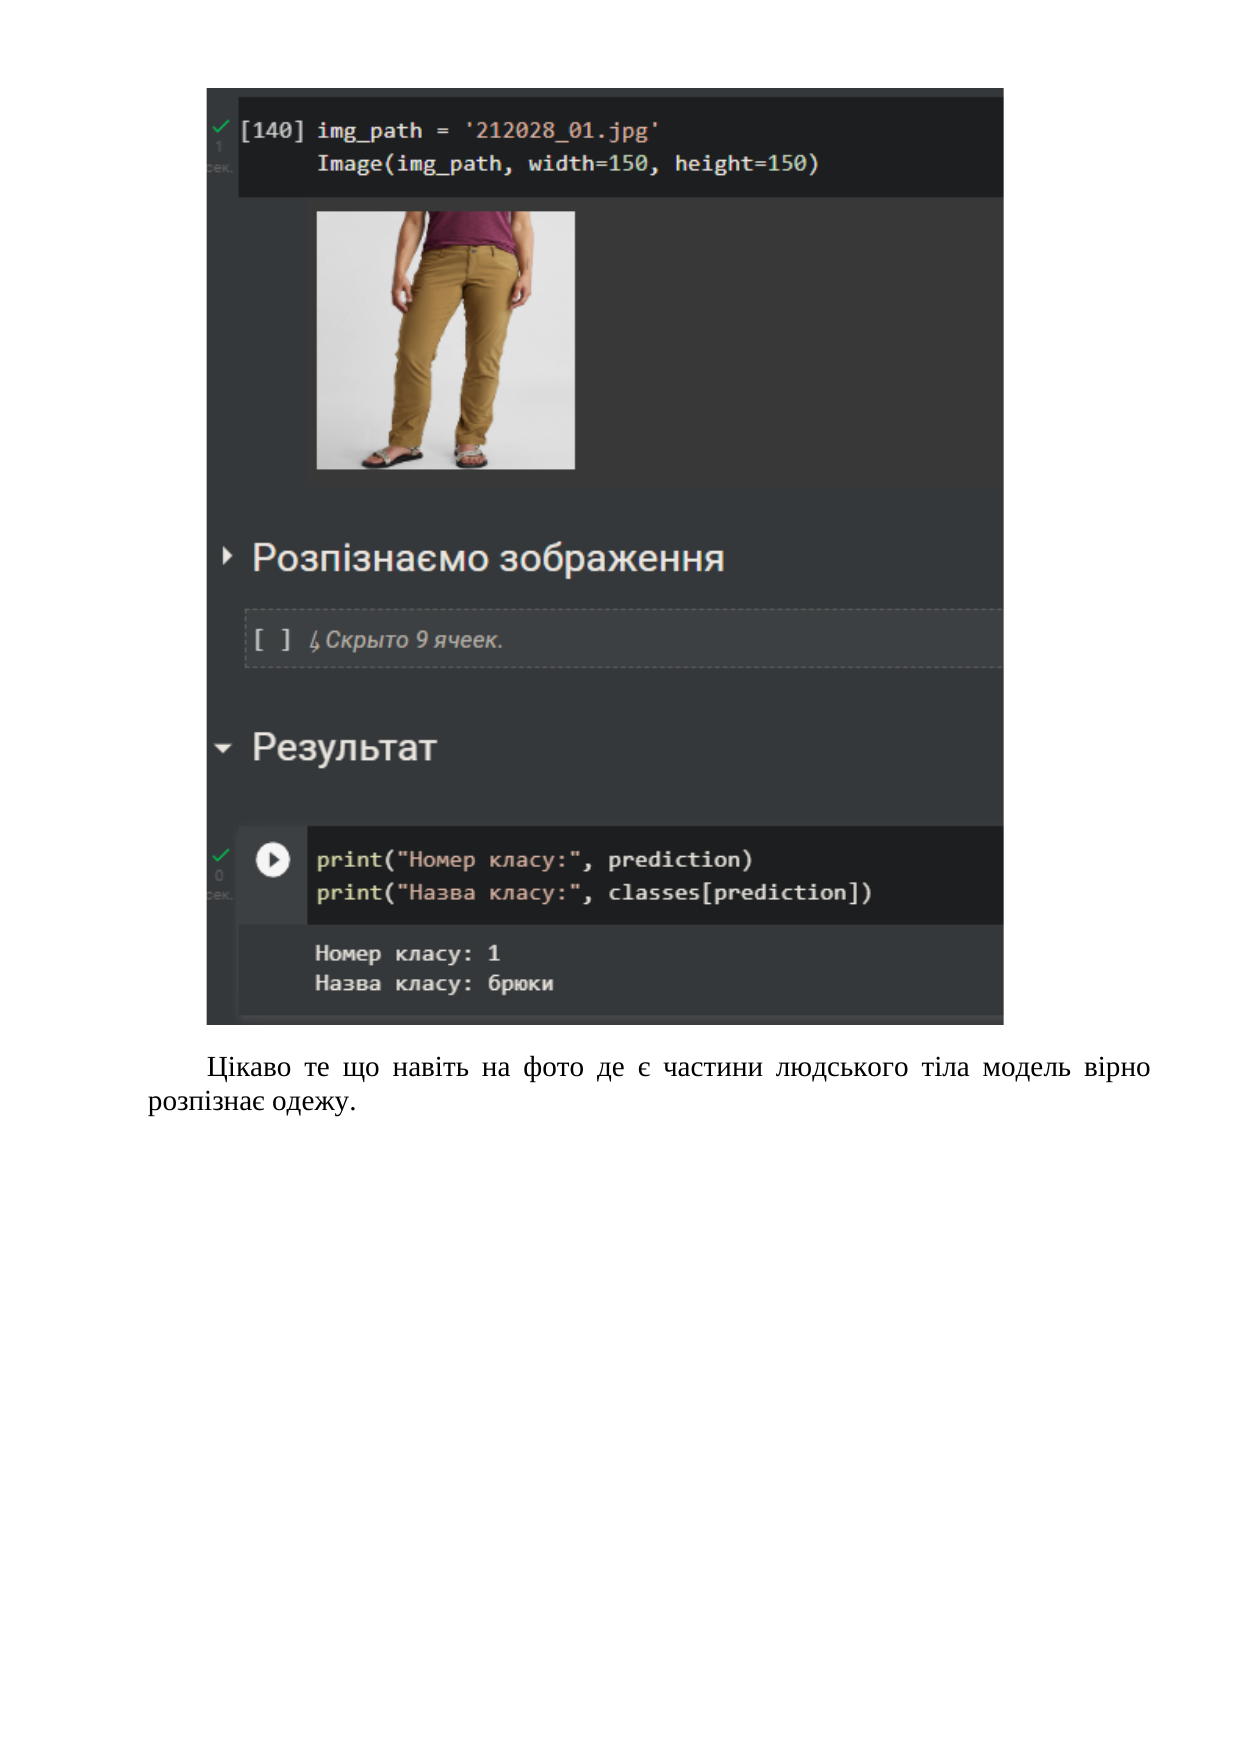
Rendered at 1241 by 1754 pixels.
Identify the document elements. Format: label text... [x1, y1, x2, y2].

picture [206, 88, 1004, 1025]
text Цікаво те що навіть на фото де є частини людського тіла модель вірно розпізнає одежу. [148, 1049, 1152, 1117]
